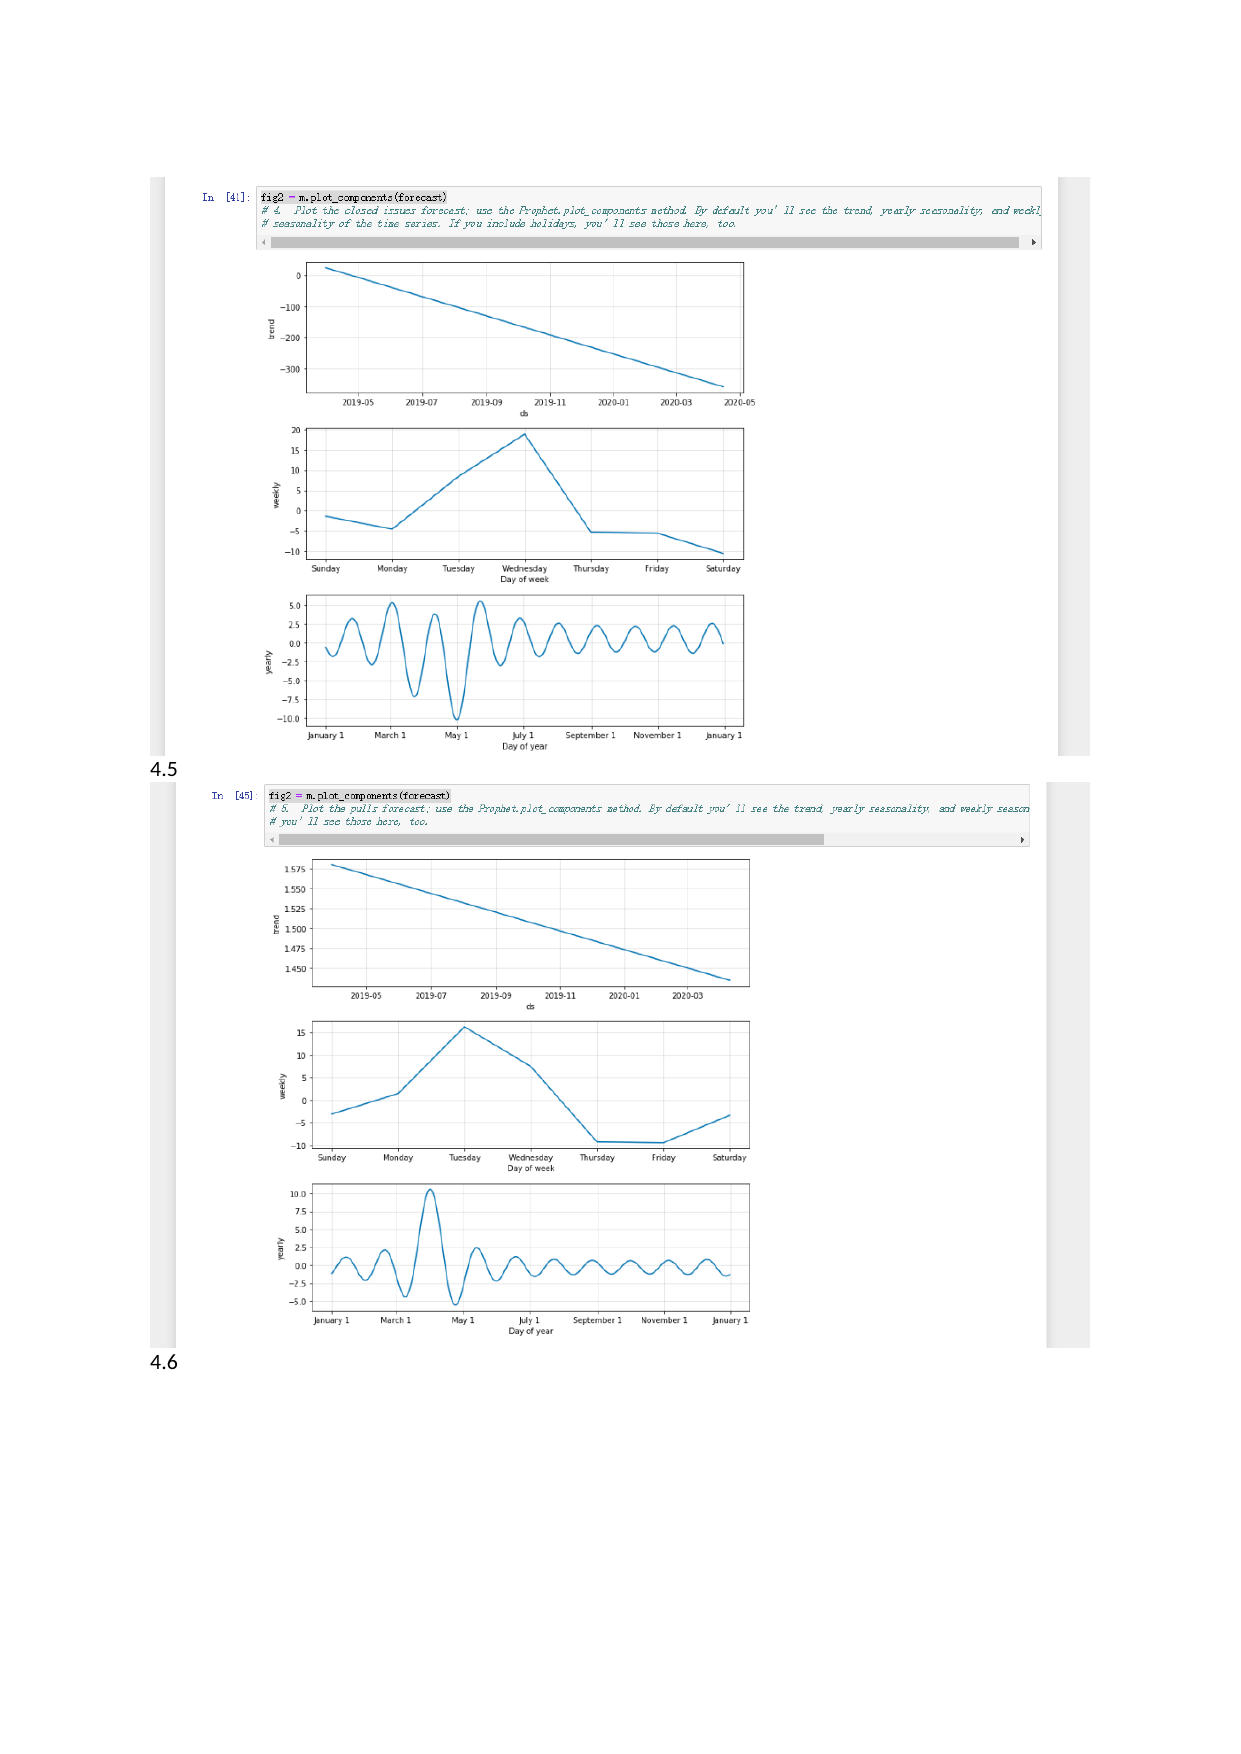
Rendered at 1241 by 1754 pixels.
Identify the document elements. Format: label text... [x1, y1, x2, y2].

picture [150, 782, 1091, 1348]
list 4.6 [150, 1348, 1090, 1374]
list 4.5 [150, 756, 1090, 782]
picture [150, 177, 1091, 756]
